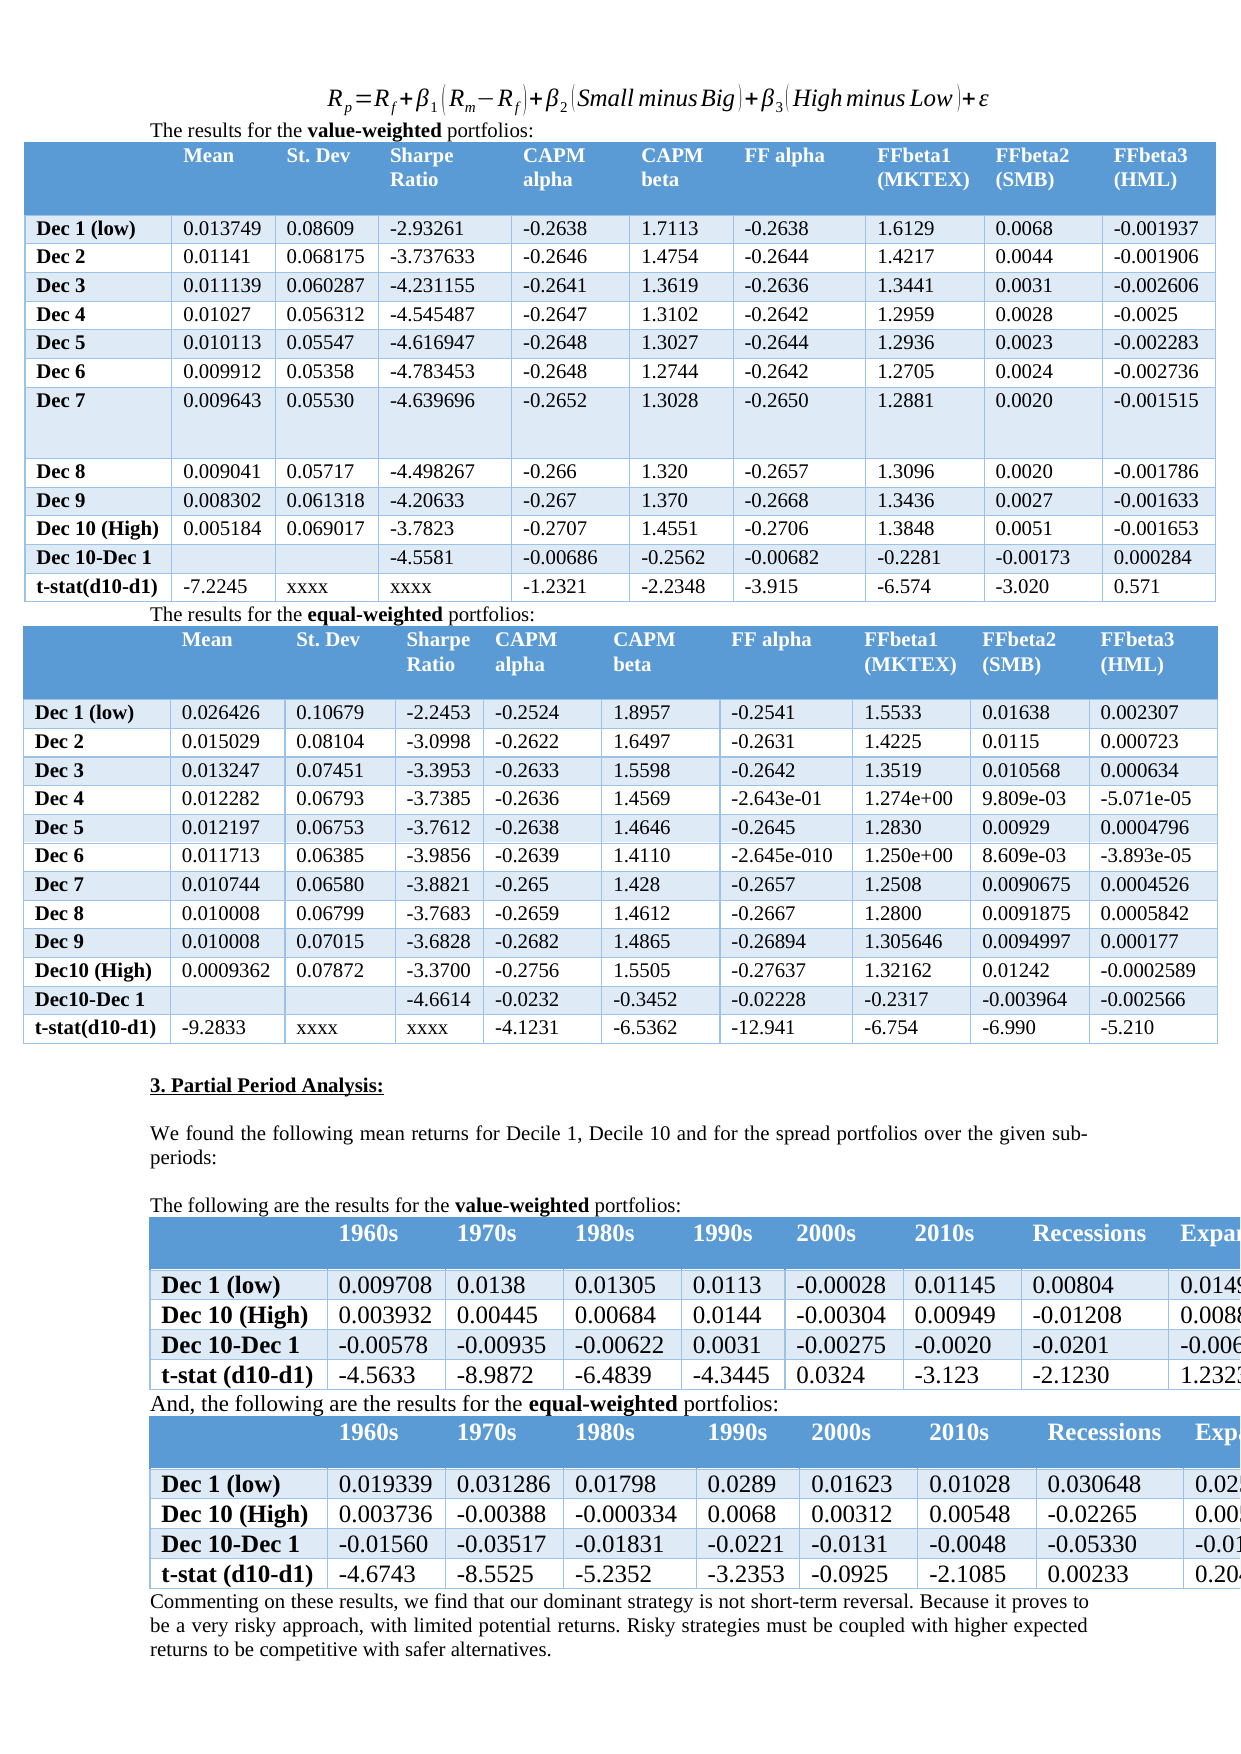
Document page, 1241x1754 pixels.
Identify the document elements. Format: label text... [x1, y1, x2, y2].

table_cell [276, 545, 378, 573]
table_cell 0.0068 [985, 216, 1102, 243]
table_cell -4.498267 [379, 459, 511, 487]
table_cell -4.639696 [379, 388, 511, 458]
table_cell -0.0232 [484, 987, 601, 1014]
table_cell 0.010744 [171, 872, 284, 900]
table_header FFbeta2 (SMB) [985, 143, 1102, 215]
table_cell Dec 6 [24, 844, 170, 871]
table_cell 0.01638 [971, 700, 1089, 728]
table_cell 0.00949 [904, 1300, 1021, 1329]
table_cell -3.3700 [396, 958, 483, 986]
table_cell 0.003932 [328, 1300, 445, 1329]
table_cell 0.00312 [800, 1499, 917, 1528]
table_cell -6.754 [853, 1015, 970, 1043]
table_cell -0.01208 [1022, 1300, 1168, 1329]
table_cell 1.2705 [866, 359, 984, 387]
table_cell Dec 10-Dec 1 [26, 545, 171, 573]
table_cell Dec 8 [24, 901, 170, 928]
table_cell -0.2638 [484, 815, 601, 842]
table_cell [286, 987, 395, 1014]
table_cell -0.0020 [904, 1330, 1021, 1359]
table_cell 1.4754 [630, 244, 733, 272]
table_header 2010s [918, 1417, 1036, 1468]
table_cell 0.01242 [971, 958, 1089, 986]
table_cell 0.000723 [1090, 729, 1217, 756]
table_cell Dec 10 (High) [151, 1300, 327, 1329]
table_cell 0.069017 [276, 516, 378, 544]
table_cell 0.0031 [985, 273, 1102, 301]
table_cell 0.2045 [1184, 1559, 1240, 1588]
table_cell 0.0020 [985, 459, 1102, 487]
table_cell -0.2636 [734, 273, 865, 301]
table_cell 1.6497 [602, 729, 719, 756]
table_cell -2.645e-010 [721, 844, 852, 871]
table_cell -0.003964 [971, 987, 1089, 1014]
table_cell 0.00591 [1184, 1499, 1240, 1528]
table_cell -8.5525 [446, 1559, 563, 1588]
table_cell -0.27637 [721, 958, 852, 986]
table_cell 0.061318 [276, 488, 378, 515]
table_cell -0.002283 [1103, 330, 1215, 358]
table_cell -0.03517 [446, 1529, 563, 1558]
table_header 2010s [904, 1218, 1021, 1269]
table_cell -0.266 [512, 459, 629, 487]
table_header CAPM beta [602, 628, 719, 699]
table_cell -0.2317 [853, 987, 970, 1014]
table_cell -0.02228 [721, 987, 852, 1014]
table_cell -0.00304 [786, 1300, 903, 1329]
table_cell -0.265 [484, 872, 601, 900]
table_cell 0.0004796 [1090, 815, 1217, 842]
table_header Mean [172, 143, 275, 215]
table_cell 0.000634 [1090, 758, 1217, 785]
table_cell 0.07451 [286, 758, 395, 785]
table_cell -0.0221 [697, 1529, 799, 1558]
table_cell 0.0068 [697, 1499, 799, 1528]
table_cell -0.00682 [734, 545, 865, 573]
table_cell Dec 5 [24, 815, 170, 842]
table_header Recessions [1037, 1417, 1183, 1468]
table_cell 0.05530 [276, 388, 378, 458]
table_cell 0.009708 [328, 1271, 445, 1299]
table_cell -0.0061 [1169, 1330, 1240, 1359]
table_cell 0.05547 [276, 330, 378, 358]
table_cell -0.2638 [512, 216, 629, 243]
text 3. Partial Period Analysis: [150, 1073, 1090, 1097]
table_cell -6.5362 [602, 1015, 719, 1043]
table_cell -0.00578 [328, 1330, 445, 1359]
table_cell -0.00622 [564, 1330, 681, 1359]
text Commenting on these results, we find that our dominant strategy is not short-term reversal. Because it proves to be a very risky approach, with limited potential returns. Risky strategies must be coupled with higher expected returns to be competitive with safer alternatives. [150, 1589, 1090, 1661]
table_cell Dec 6 [26, 359, 171, 387]
table_cell -4.1231 [484, 1015, 601, 1043]
table_cell -4.3445 [682, 1360, 784, 1389]
table_cell 0.00233 [1037, 1559, 1183, 1588]
table_cell -0.267 [512, 488, 629, 515]
table_cell Dec 2 [26, 244, 171, 272]
table_cell 1.3102 [630, 302, 733, 329]
table_cell 0.0113 [682, 1271, 784, 1299]
table_cell 0.060287 [276, 273, 378, 301]
table_cell -0.2641 [512, 273, 629, 301]
table_cell 8.609e-03 [971, 844, 1089, 871]
table_cell 1.4217 [866, 244, 984, 272]
table_header FF alpha [721, 628, 852, 699]
table_cell -0.2644 [734, 244, 865, 272]
table_cell -0.2659 [484, 901, 601, 928]
table_cell 0.000177 [1090, 929, 1217, 957]
table_cell Dec 10 (High) [151, 1499, 327, 1528]
table_cell 0.07015 [286, 929, 395, 957]
table_cell 1.2959 [866, 302, 984, 329]
table_cell -4.545487 [379, 302, 511, 329]
table_cell 1.4569 [602, 786, 719, 814]
table_cell 1.2936 [866, 330, 984, 358]
text The results for the value-weighted portfolios: [150, 118, 1090, 142]
table_header Expansions [1169, 1218, 1240, 1269]
table_cell -0.2622 [484, 729, 601, 756]
table_cell 0.0091875 [971, 901, 1089, 928]
table_cell 0.01798 [564, 1470, 696, 1498]
table_cell -3.9856 [396, 844, 483, 871]
table_cell -0.0201 [1022, 1330, 1168, 1359]
table_cell 0.0090675 [971, 872, 1089, 900]
table_cell -0.2707 [512, 516, 629, 544]
table_cell -3.3953 [396, 758, 483, 785]
table_cell 0.00548 [918, 1499, 1036, 1528]
table_cell 1.2800 [853, 901, 970, 928]
table_cell 1.305646 [853, 929, 970, 957]
table_cell 0.068175 [276, 244, 378, 272]
table_cell -0.2668 [734, 488, 865, 515]
table_cell 0.00929 [971, 815, 1089, 842]
table_cell -0.2657 [734, 459, 865, 487]
table_cell -2.2348 [630, 574, 733, 601]
table_header Sharpe Ratio [379, 143, 511, 215]
table_cell -0.000334 [564, 1499, 696, 1528]
table_cell 0.0031 [682, 1330, 784, 1359]
table_cell 0.0324 [786, 1360, 903, 1389]
table_cell -4.616947 [379, 330, 511, 358]
table_cell 0.01145 [904, 1271, 1021, 1299]
table_cell 1.4612 [602, 901, 719, 928]
text We found the following mean returns for Decile 1, Decile 10 and for the spread portfolios over the given sub-periods: [150, 1121, 1090, 1169]
table_cell 0.002307 [1090, 700, 1217, 728]
table_cell -4.5581 [379, 545, 511, 573]
table_header Mean [171, 628, 284, 699]
table_cell 0.0289 [697, 1470, 799, 1498]
table_cell -2.643e-01 [721, 786, 852, 814]
table_cell -0.2639 [484, 844, 601, 871]
table_cell -9.2833 [171, 1015, 284, 1043]
table_cell 0.0028 [985, 302, 1102, 329]
table_cell 0.05717 [276, 459, 378, 487]
table_header 1970s [446, 1218, 563, 1269]
table_cell 1.4646 [602, 815, 719, 842]
table_cell 1.3096 [866, 459, 984, 487]
table_cell 0.571 [1103, 574, 1215, 601]
table_header [151, 1417, 327, 1468]
table_cell t-stat (d10-d1) [151, 1360, 327, 1389]
table_cell -5.210 [1090, 1015, 1217, 1043]
table_cell 0.06793 [286, 786, 395, 814]
table_cell -3.123 [904, 1360, 1021, 1389]
table_cell 0.011139 [172, 273, 275, 301]
table_header 1960s [328, 1218, 445, 1269]
table_cell 0.013749 [172, 216, 275, 243]
table_cell -0.02265 [1037, 1499, 1183, 1528]
table_cell 1.428 [602, 872, 719, 900]
table_cell -3.8821 [396, 872, 483, 900]
table_cell 1.5598 [602, 758, 719, 785]
table_cell 1.4865 [602, 929, 719, 957]
table_cell Dec 7 [24, 872, 170, 900]
table_cell -0.2642 [734, 359, 865, 387]
table_cell 0.08104 [286, 729, 395, 756]
table_header 1970s [446, 1417, 563, 1468]
table_cell -0.0048 [918, 1529, 1036, 1558]
table_cell Dec 8 [26, 459, 171, 487]
table_cell Dec 4 [26, 302, 171, 329]
table_cell -2.1230 [1022, 1360, 1168, 1389]
table_cell -5.071e-05 [1090, 786, 1217, 814]
table_cell -0.3452 [602, 987, 719, 1014]
table_cell 1.8957 [602, 700, 719, 728]
table_cell Dec 1 (low) [151, 1470, 327, 1498]
table_cell 1.32162 [853, 958, 970, 986]
table_cell 0.06753 [286, 815, 395, 842]
table_cell 0.02553 [1184, 1470, 1240, 1498]
table_cell 0.00804 [1022, 1271, 1168, 1299]
table_cell 0.010568 [971, 758, 1089, 785]
table_cell -0.2642 [721, 758, 852, 785]
table_cell Dec 9 [26, 488, 171, 515]
table_cell -0.001633 [1103, 488, 1215, 515]
table_cell -0.0131 [800, 1529, 917, 1558]
table_cell 0.026426 [171, 700, 284, 728]
table_cell [171, 987, 284, 1014]
table_cell 1.2881 [866, 388, 984, 458]
table_cell 0.0004526 [1090, 872, 1217, 900]
table_cell -2.93261 [379, 216, 511, 243]
table_cell 0.031286 [446, 1470, 563, 1498]
table_cell -0.2645 [721, 815, 852, 842]
table_cell 0.05358 [276, 359, 378, 387]
table_cell -0.0925 [800, 1559, 917, 1588]
table_cell Dec 1 (low) [151, 1271, 327, 1299]
table_cell 0.015029 [171, 729, 284, 756]
table_cell -0.2657 [721, 872, 852, 900]
table_cell Dec 10-Dec 1 [151, 1330, 327, 1359]
table_cell -0.001906 [1103, 244, 1215, 272]
table_header FFbeta3 (HML) [1090, 628, 1217, 699]
table_cell -0.00028 [786, 1271, 903, 1299]
table_cell 1.3619 [630, 273, 733, 301]
table_cell 0.0023 [985, 330, 1102, 358]
table_cell 0.013247 [171, 758, 284, 785]
table_cell -3.6828 [396, 929, 483, 957]
table_cell 0.056312 [276, 302, 378, 329]
table_cell -6.574 [866, 574, 984, 601]
table_header 2000s [786, 1218, 903, 1269]
table_header [26, 143, 171, 215]
table_cell 0.008302 [172, 488, 275, 515]
table_cell 0.0009362 [171, 958, 284, 986]
table_cell 1.7113 [630, 216, 733, 243]
table_cell -0.2682 [484, 929, 601, 957]
table_cell -6.4839 [564, 1360, 681, 1389]
table_cell 0.0044 [985, 244, 1102, 272]
table_cell 1.4110 [602, 844, 719, 871]
table_cell 0.003736 [328, 1499, 445, 1528]
table_cell -4.231155 [379, 273, 511, 301]
table_cell -0.26894 [721, 929, 852, 957]
table_cell -0.01560 [328, 1529, 445, 1558]
table_cell Dec 9 [24, 929, 170, 957]
table_cell 1.4551 [630, 516, 733, 544]
table_header CAPM beta [630, 143, 733, 215]
table_cell xxxx [276, 574, 378, 601]
table_cell -3.915 [734, 574, 865, 601]
table_cell -0.0025 [1103, 302, 1215, 329]
table_header St. Dev [286, 628, 395, 699]
table_cell 0.019339 [328, 1470, 445, 1498]
table_header FFbeta3 (HML) [1103, 143, 1215, 215]
table_cell -0.0002589 [1090, 958, 1217, 986]
table_cell 1.2323 [1169, 1360, 1240, 1389]
table_header 1980s [564, 1417, 696, 1468]
table_cell -0.002736 [1103, 359, 1215, 387]
table_cell 0.0115 [971, 729, 1089, 756]
table_cell -0.002606 [1103, 273, 1215, 301]
table_cell -7.2245 [172, 574, 275, 601]
table_cell -0.2638 [734, 216, 865, 243]
text The following are the results for the value-weighted portfolios: [150, 1193, 1090, 1217]
table_cell t-stat(d10-d1) [24, 1015, 170, 1043]
table_cell 1.4225 [853, 729, 970, 756]
table_cell 0.00684 [564, 1300, 681, 1329]
table_cell -0.2524 [484, 700, 601, 728]
table_cell -3.2353 [697, 1559, 799, 1588]
table_cell 0.009041 [172, 459, 275, 487]
table_cell 0.06580 [286, 872, 395, 900]
table_cell -0.2648 [512, 359, 629, 387]
table_cell 1.3028 [630, 388, 733, 458]
table_cell -3.7612 [396, 815, 483, 842]
table_cell 0.01623 [800, 1470, 917, 1498]
table_cell 0.06799 [286, 901, 395, 928]
table_cell -3.020 [985, 574, 1102, 601]
table_cell -0.002566 [1090, 987, 1217, 1014]
table_cell 0.010008 [171, 901, 284, 928]
table_cell 1.2508 [853, 872, 970, 900]
table_cell -0.2706 [734, 516, 865, 544]
table_cell -0.00275 [786, 1330, 903, 1359]
table_cell Dec 7 [26, 388, 171, 458]
table_cell 1.370 [630, 488, 733, 515]
table_cell 0.0138 [446, 1271, 563, 1299]
table_cell -8.9872 [446, 1360, 563, 1389]
table_cell -0.2642 [734, 302, 865, 329]
table_cell -4.20633 [379, 488, 511, 515]
table_cell 0.01305 [564, 1271, 681, 1299]
table_cell 1.3027 [630, 330, 733, 358]
table_cell -0.00388 [446, 1499, 563, 1528]
table_cell 1.3436 [866, 488, 984, 515]
table_cell Dec 2 [24, 729, 170, 756]
table_cell -3.0998 [396, 729, 483, 756]
table_cell -0.001937 [1103, 216, 1215, 243]
table_header 1990s [682, 1218, 784, 1269]
table_cell 0.0005842 [1090, 901, 1217, 928]
table_cell 0.010008 [171, 929, 284, 957]
table_cell 0.08609 [276, 216, 378, 243]
table_header CAPM alpha [512, 143, 629, 215]
table_cell -0.001786 [1103, 459, 1215, 487]
table_cell 0.005184 [172, 516, 275, 544]
table_cell [172, 545, 275, 573]
table_cell -0.01831 [564, 1529, 696, 1558]
table_cell 0.0094997 [971, 929, 1089, 957]
table_cell 0.0088 [1169, 1300, 1240, 1329]
table_cell xxxx [396, 1015, 483, 1043]
table_cell 0.009912 [172, 359, 275, 387]
table_cell -0.2646 [512, 244, 629, 272]
table_cell 0.0051 [985, 516, 1102, 544]
table_cell -0.2648 [512, 330, 629, 358]
table_cell 0.0144 [682, 1300, 784, 1329]
table_cell 0.10679 [286, 700, 395, 728]
table_header [24, 628, 170, 699]
table_header FF alpha [734, 143, 865, 215]
table_cell -0.2647 [512, 302, 629, 329]
table_cell -4.783453 [379, 359, 511, 387]
table_cell -0.05330 [1037, 1529, 1183, 1558]
table_cell 9.809e-03 [971, 786, 1089, 814]
table_cell -4.5633 [328, 1360, 445, 1389]
table_cell 0.06385 [286, 844, 395, 871]
table_header [151, 1218, 327, 1269]
table_cell Dec 4 [24, 786, 170, 814]
table_cell -0.2562 [630, 545, 733, 573]
table_cell -3.737633 [379, 244, 511, 272]
table_cell 0.012282 [171, 786, 284, 814]
table_header Expansions [1184, 1417, 1240, 1468]
table_cell 1.3848 [866, 516, 984, 544]
table_cell xxxx [379, 574, 511, 601]
table_cell 0.07872 [286, 958, 395, 986]
table_header 2000s [800, 1417, 917, 1468]
table_cell -4.6743 [328, 1559, 445, 1588]
table_cell -0.2644 [734, 330, 865, 358]
table_cell 0.01028 [918, 1470, 1036, 1498]
table_cell 0.011713 [171, 844, 284, 871]
table_header 1960s [328, 1417, 445, 1468]
table_cell 0.01027 [172, 302, 275, 329]
table_header Recessions [1022, 1218, 1168, 1269]
table_cell 0.009643 [172, 388, 275, 458]
table_cell Dec 10 (High) [26, 516, 171, 544]
table_cell -0.2633 [484, 758, 601, 785]
table_header 1980s [564, 1218, 681, 1269]
table_cell -0.2756 [484, 958, 601, 986]
table_cell -0.2281 [866, 545, 984, 573]
table_cell -0.00935 [446, 1330, 563, 1359]
table_cell -0.2652 [512, 388, 629, 458]
table_cell 1.3441 [866, 273, 984, 301]
table_cell -0.2541 [721, 700, 852, 728]
table_cell 0.01141 [172, 244, 275, 272]
table_cell Dec 5 [26, 330, 171, 358]
table_cell -3.7385 [396, 786, 483, 814]
table_cell 0.030648 [1037, 1470, 1183, 1498]
table_cell 1.6129 [866, 216, 984, 243]
table_cell 0.0027 [985, 488, 1102, 515]
table_cell 1.250e+00 [853, 844, 970, 871]
table_cell Dec 10-Dec 1 [151, 1529, 327, 1558]
table_cell -1.2321 [512, 574, 629, 601]
table_cell -3.7823 [379, 516, 511, 544]
table_cell 1.5533 [853, 700, 970, 728]
table_cell 1.274e+00 [853, 786, 970, 814]
table_cell 1.3519 [853, 758, 970, 785]
table_cell xxxx [286, 1015, 395, 1043]
table_cell -0.0196 [1184, 1529, 1240, 1558]
table_cell -3.893e-05 [1090, 844, 1217, 871]
table_cell Dec 1 (low) [26, 216, 171, 243]
table_cell -0.00686 [512, 545, 629, 573]
table_cell Dec10-Dec 1 [24, 987, 170, 1014]
table_cell 0.000284 [1103, 545, 1215, 573]
table_cell -0.001653 [1103, 516, 1215, 544]
table_cell t-stat(d10-d1) [26, 574, 171, 601]
table_cell 1.2744 [630, 359, 733, 387]
table_cell 0.00445 [446, 1300, 563, 1329]
table_cell -0.00173 [985, 545, 1102, 573]
table_cell -5.2352 [564, 1559, 696, 1588]
table_cell 1.2830 [853, 815, 970, 842]
table_cell 0.012197 [171, 815, 284, 842]
table_cell -0.001515 [1103, 388, 1215, 458]
table_header CAPM alpha [484, 628, 601, 699]
table_cell -0.2636 [484, 786, 601, 814]
table_header FFbeta2 (SMB) [971, 628, 1089, 699]
table_cell -0.2631 [721, 729, 852, 756]
table_cell 0.0024 [985, 359, 1102, 387]
table_cell -12.941 [721, 1015, 852, 1043]
table_cell -4.6614 [396, 987, 483, 1014]
text And, the following are the results for the equal-weighted portfolios: [150, 1390, 1090, 1416]
table_header FFbeta1 (MKTEX) [853, 628, 970, 699]
table_cell Dec 3 [24, 758, 170, 785]
table_header St. Dev [276, 143, 378, 215]
table_cell Dec 1 (low) [24, 700, 170, 728]
table_cell -2.1085 [918, 1559, 1036, 1588]
table_cell -6.990 [971, 1015, 1089, 1043]
text The results for the equal-weighted portfolios: [150, 602, 1090, 626]
table_cell t-stat (d10-d1) [151, 1559, 327, 1588]
table_cell -0.2650 [734, 388, 865, 458]
table_header Sharpe Ratio [396, 628, 483, 699]
table_cell -2.2453 [396, 700, 483, 728]
table_cell 1.320 [630, 459, 733, 487]
table_cell 0.010113 [172, 330, 275, 358]
table_cell 0.01495 [1169, 1271, 1240, 1299]
table_cell 1.5505 [602, 958, 719, 986]
table_header 1990s [697, 1417, 799, 1468]
table_header FFbeta1 (MKTEX) [866, 143, 984, 215]
table_cell 0.0020 [985, 388, 1102, 458]
table_cell -0.2667 [721, 901, 852, 928]
table_cell -3.7683 [396, 901, 483, 928]
table_cell Dec 3 [26, 273, 171, 301]
table_cell Dec10 (High) [24, 958, 170, 986]
